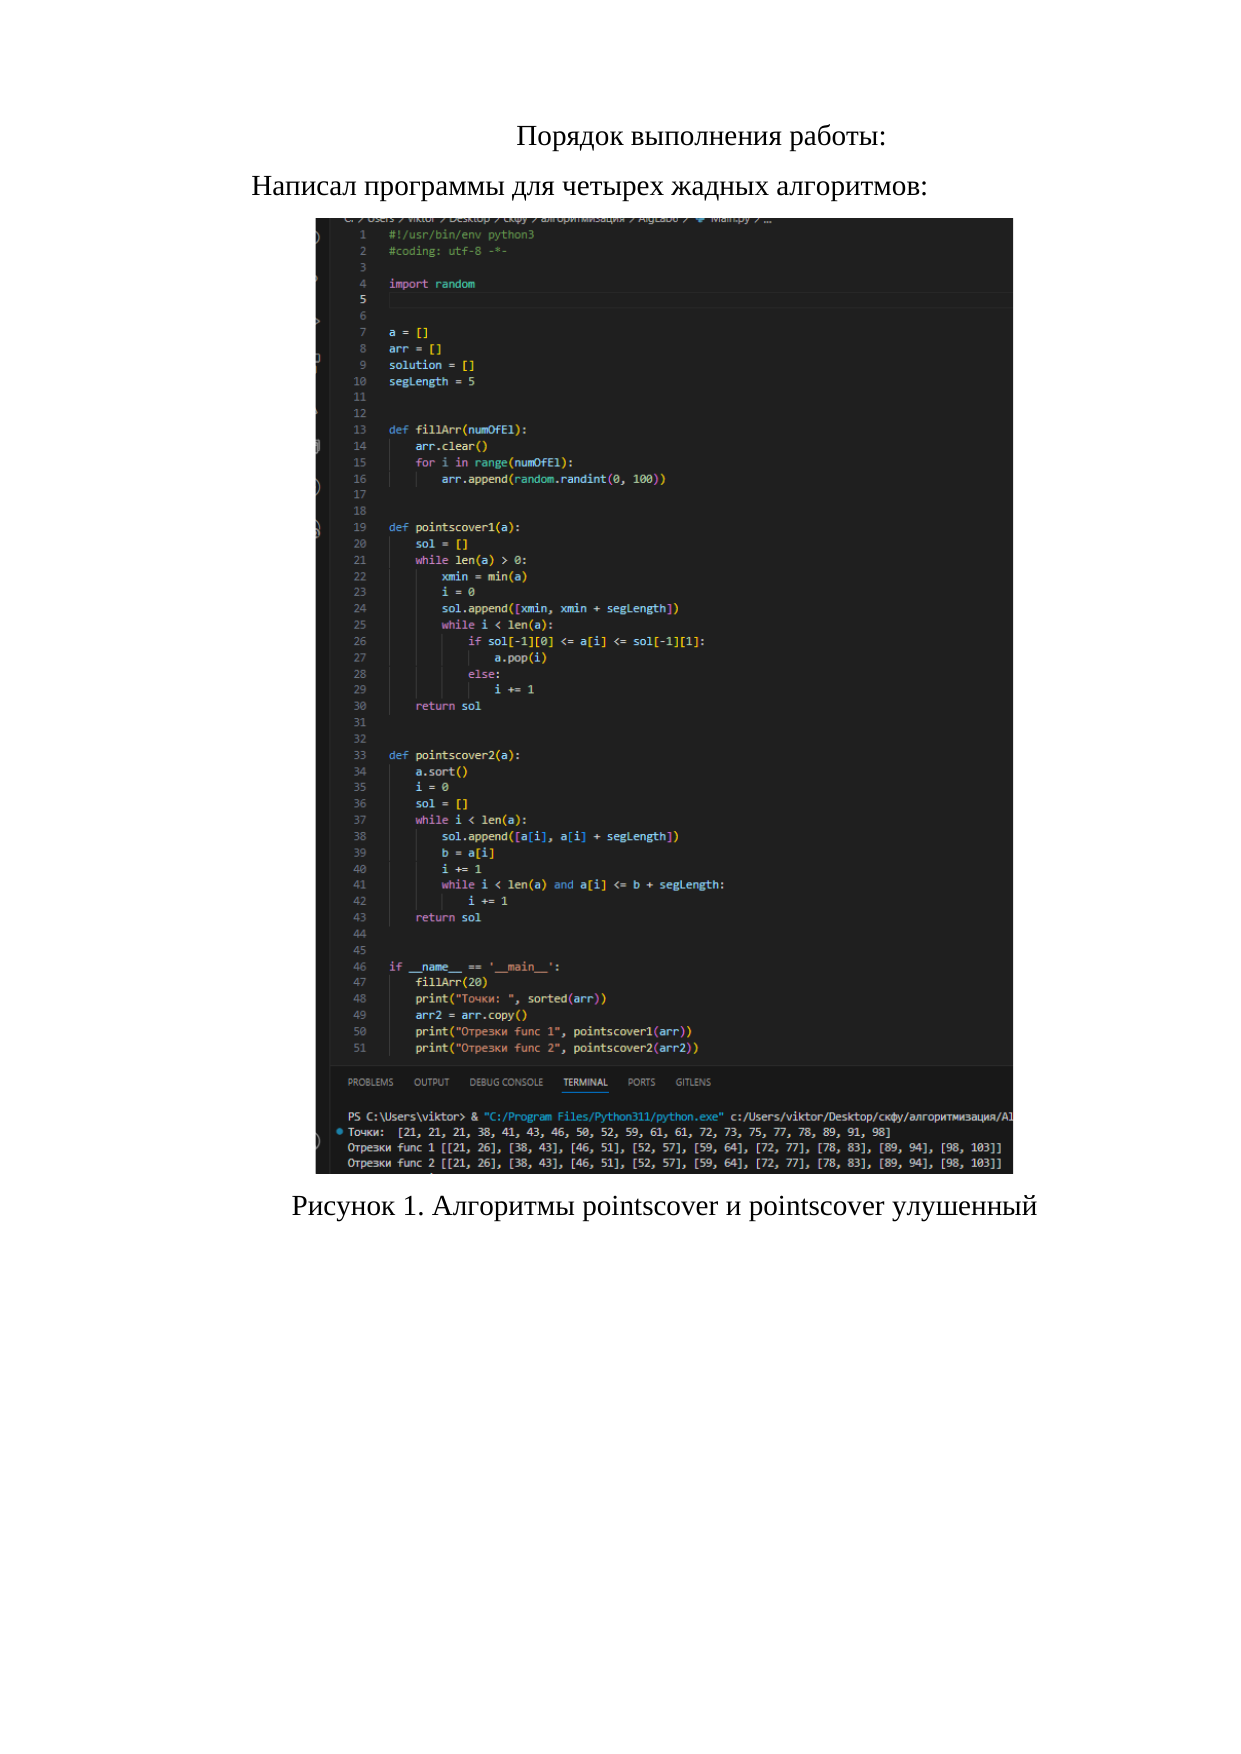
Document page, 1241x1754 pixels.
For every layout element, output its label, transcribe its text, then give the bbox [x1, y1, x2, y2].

text Порядок выполнения работы: [177, 118, 1152, 152]
picture [315, 218, 1014, 1174]
text Рисунок 1. Алгоритмы pointscover и pointscover улушенный [177, 1188, 1152, 1222]
text Написал программы для четырех жадных алгоритмов: [177, 168, 1152, 202]
